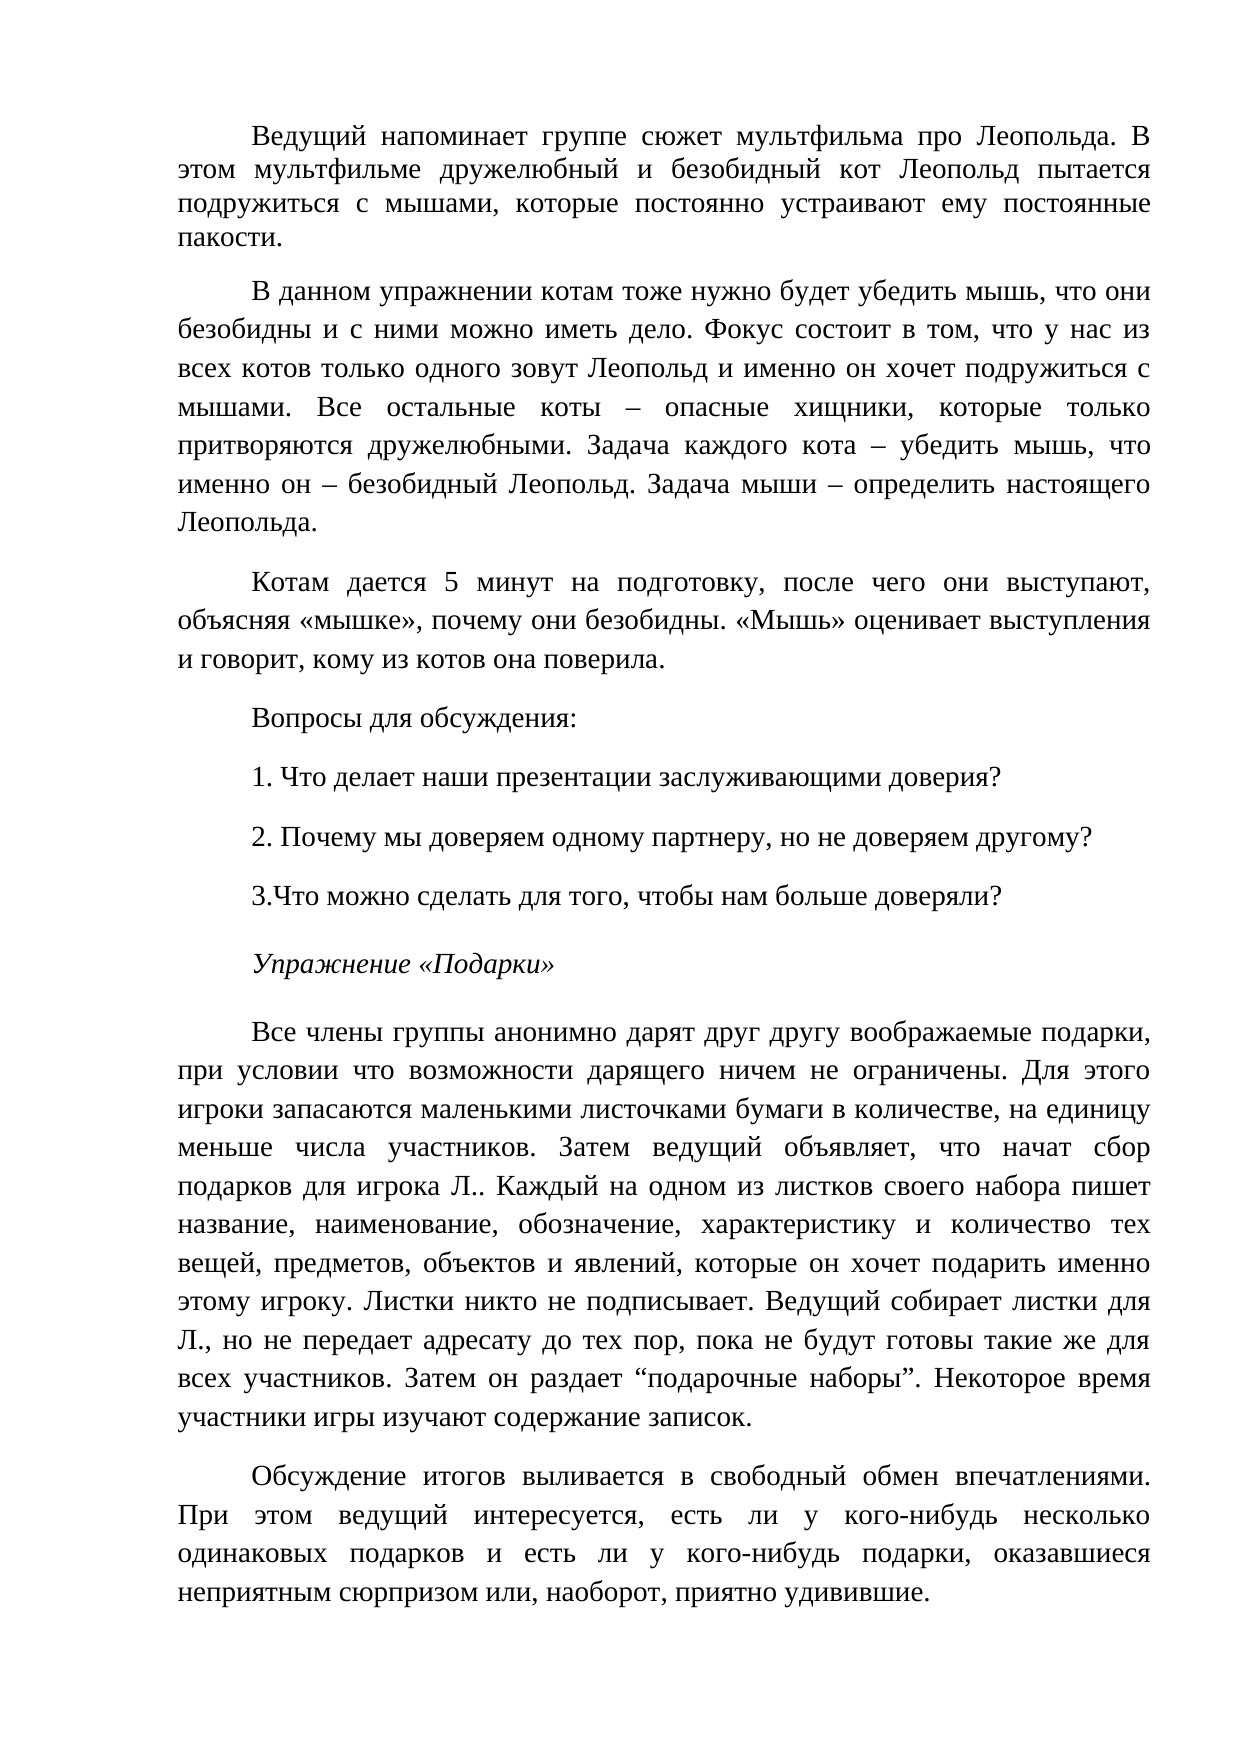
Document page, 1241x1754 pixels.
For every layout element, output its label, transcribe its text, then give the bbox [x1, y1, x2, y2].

text Обсуждение итогов выливается в свободный обмен впечатлениями. При этом ведущий интересуется, есть ли у кого-нибудь несколько одинаковых подарков и есть ли у кого-нибудь подарки, оказавшиеся неприятным сюрпризом или, наоборот, приятно удивившие. [177, 1458, 1152, 1608]
text Все члены группы анонимно дарят друг другу воображаемые подарки, при условии что возможности дарящего ничем не ограничены. Для этого игроки запасаются маленькими листочками бумаги в количестве, на единицу меньше числа участников. Затем ведущий объявляет, что начат сбор подарков для игрока Л.. Каждый на одном из листков своего набора пишет название, наименование, обозначение, характеристику и количество тех вещей, предметов, объектов и явлений, которые он хочет подарить именно этому игроку. Листки никто не подписывает. Ведущий собирает листки для Л., но не передает адресату до тех пор, пока не будут готовы такие же для всех участников. Затем он раздает “подарочные наборы”. Некоторое время участники игры изучают содержание записок. [177, 1014, 1152, 1433]
text Упражнение «Подарки» [177, 946, 1152, 979]
text Вопросы для обсуждения: [177, 700, 1152, 734]
text В данном упражнении котам тоже нужно будет убедить мышь, что они безобидны и с ними можно иметь дело. Фокус состоит в том, что у нас из всех котов только одного зовут Леопольд и именно он хочет подружиться с мышами. Все остальные коты – опасные хищники, которые только притворяются дружелюбными. Задача каждого кота – убедить мышь, что именно он – безобидный Леопольд. Задача мыши – определить настоящего Леопольда. [177, 273, 1152, 538]
text 1. Что делает наши презентации заслуживающими доверия? [177, 759, 1152, 793]
text 3.Что можно сделать для того, чтобы нам больше доверяли? [177, 878, 1152, 912]
text Ведущий напоминает группе сюжет мультфильма про Леопольда. В этом мультфильме дружелюбный и безобидный кот Леопольд пытается подружиться с мышами, которые постоянно устраивают ему постоянные пакости. [177, 118, 1152, 252]
text 2. Почему мы доверяем одному партнеру, но не доверяем другому? [177, 819, 1152, 852]
text Котам дается 5 минут на подготовку, после чего они выступают, объясняя «мышке», почему они безобидны. «Мышь» оценивает выступления и говорит, кому из котов она поверила. [177, 564, 1152, 674]
